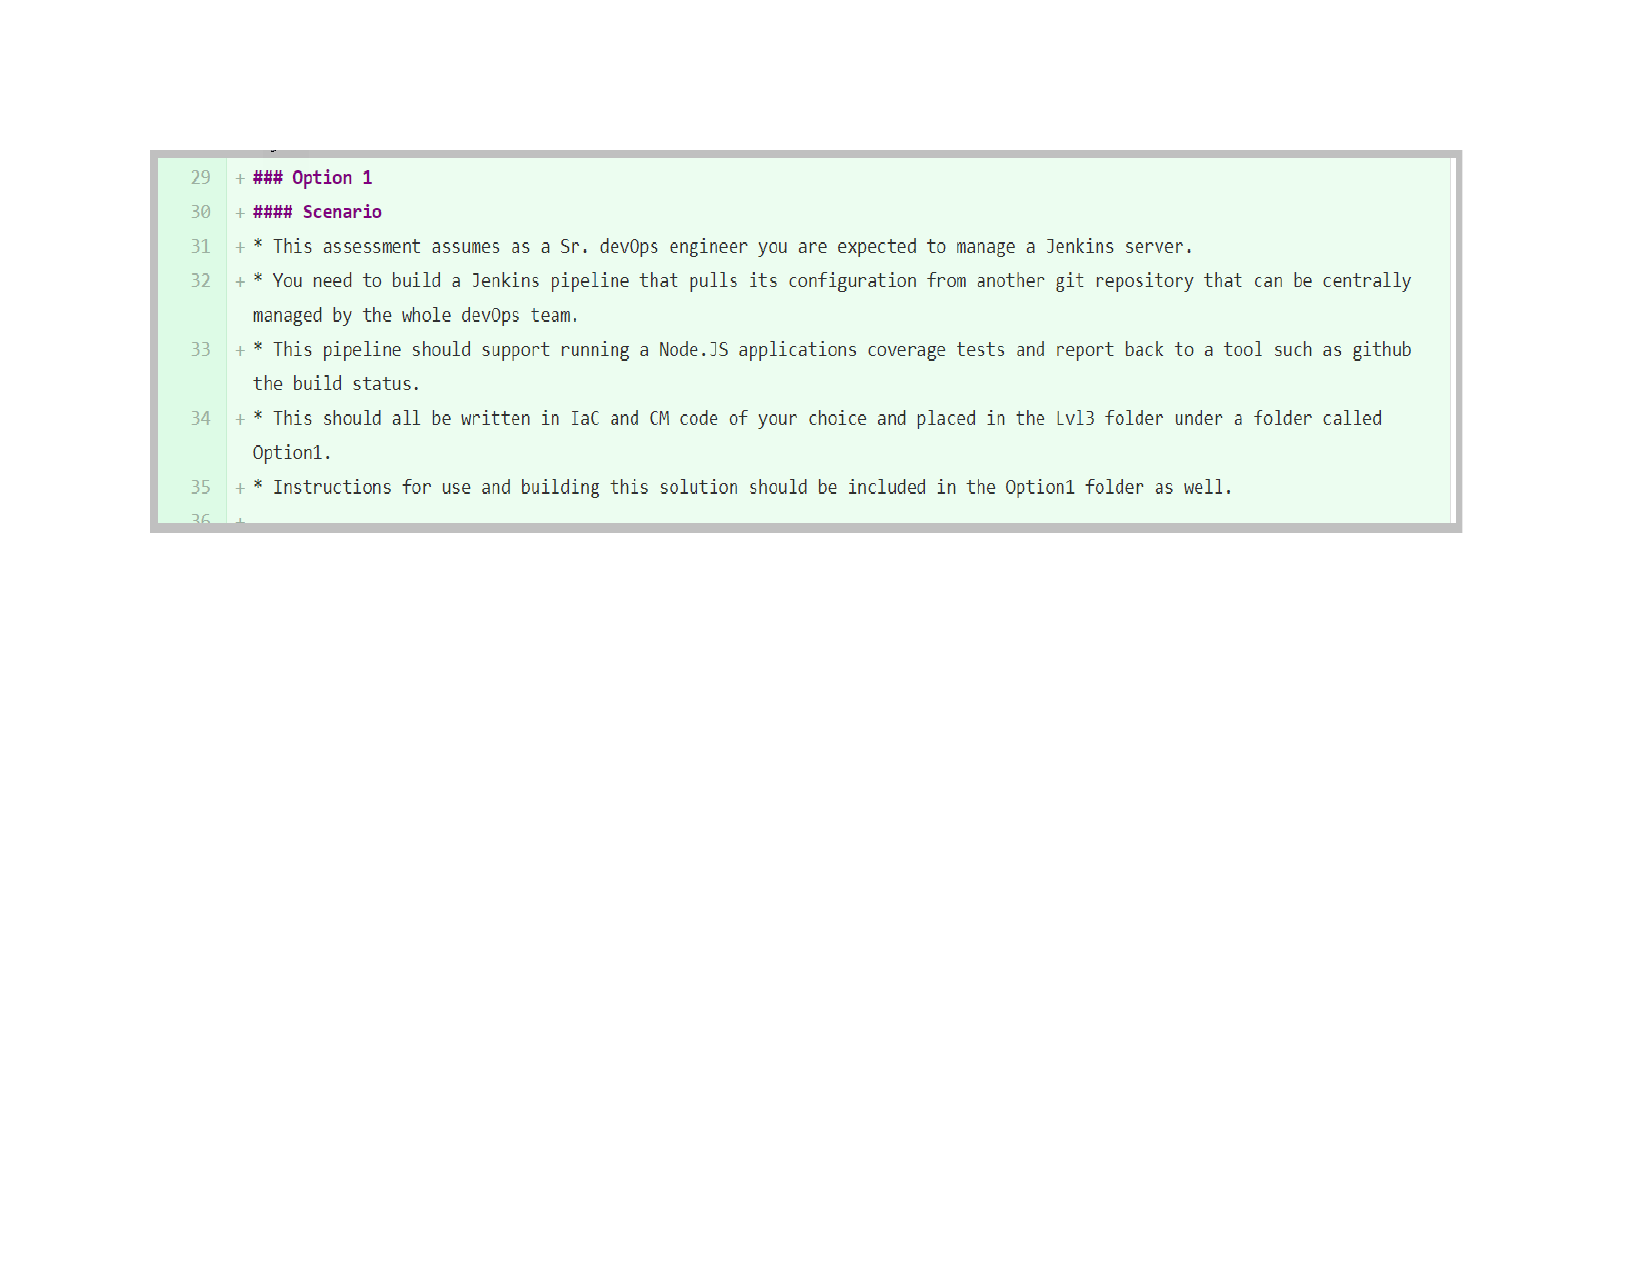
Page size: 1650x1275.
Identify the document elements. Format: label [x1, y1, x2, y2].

picture [150, 150, 1463, 533]
